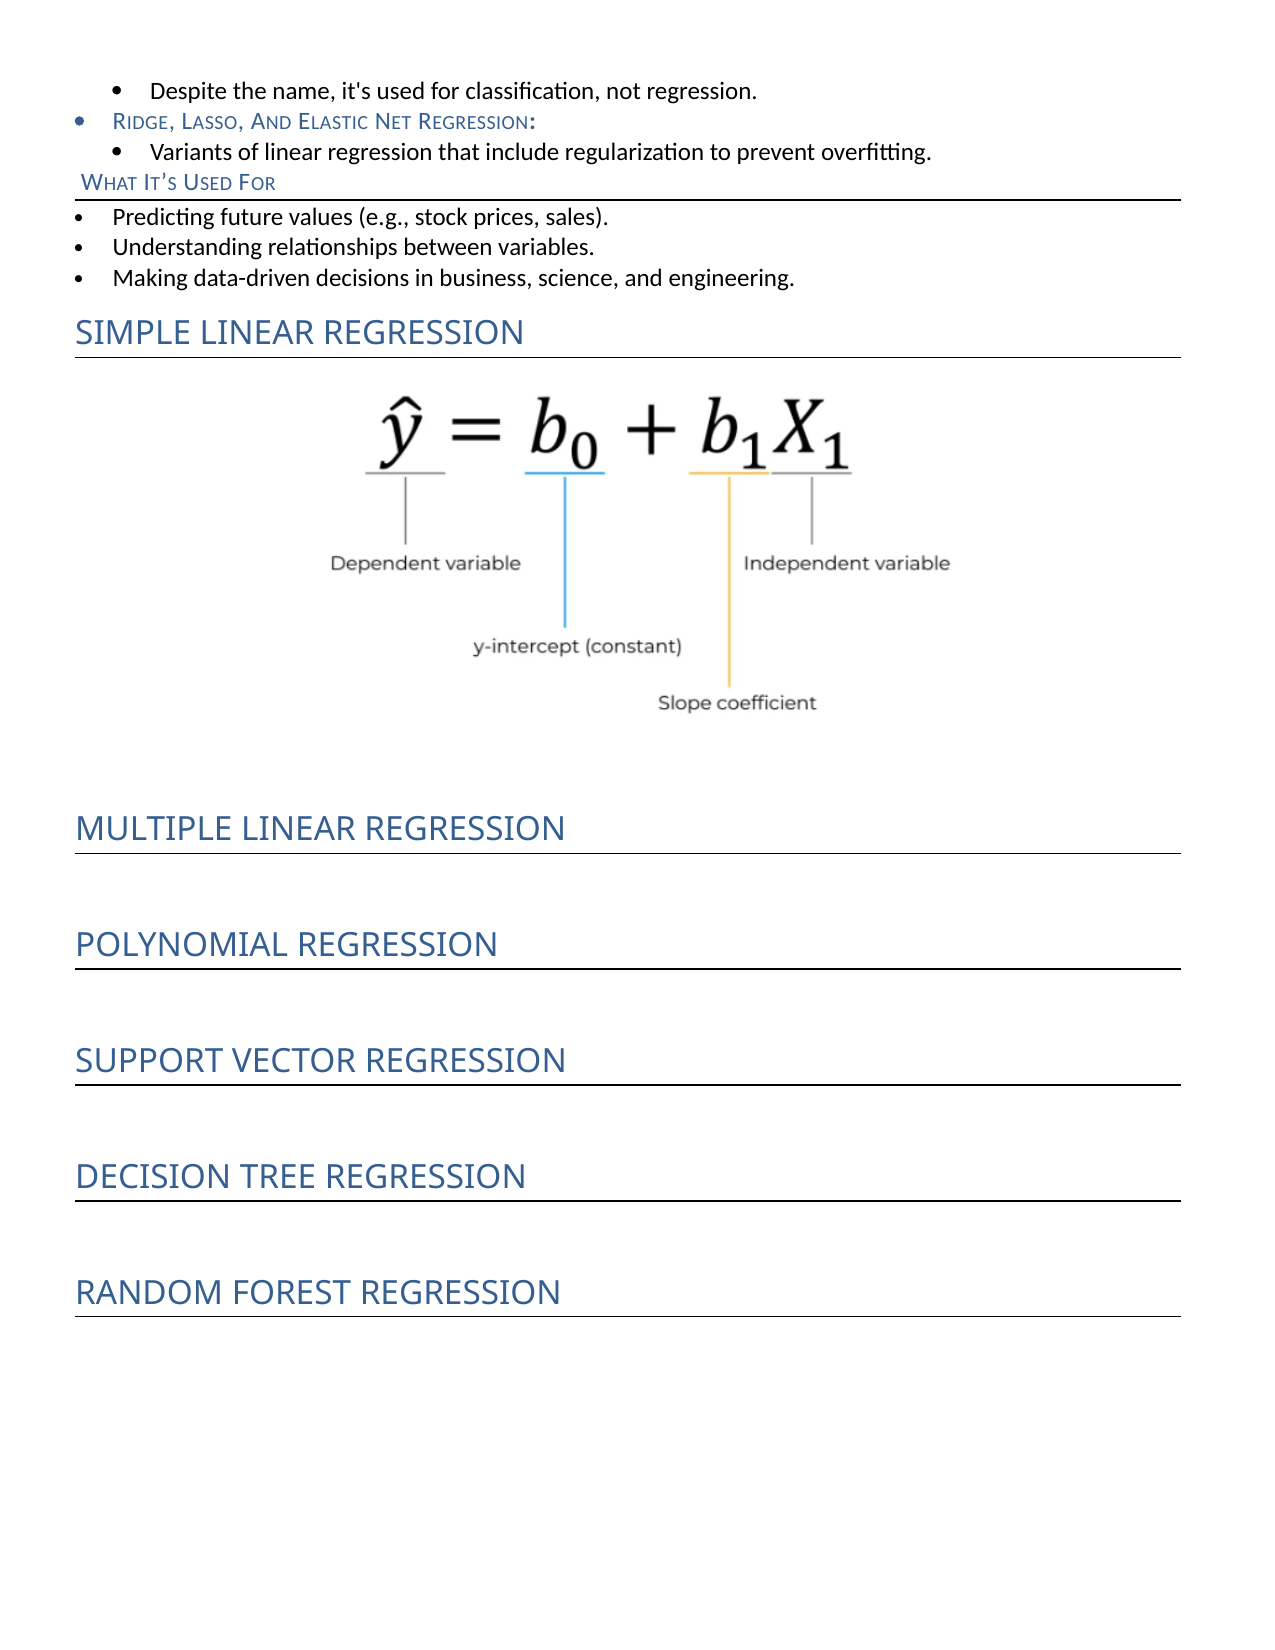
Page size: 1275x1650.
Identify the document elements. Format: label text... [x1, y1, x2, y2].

subtitle SIMPLE LINEAR REGRESSION [75, 309, 1181, 357]
text What It’s Used For [75, 167, 1181, 199]
list Predicting future values (e.g., stock prices, sales). [75, 201, 1181, 231]
subtitle DECISION TREE REGRESSION [75, 1153, 1181, 1200]
list Understanding relationships between variables. [75, 231, 1181, 262]
subtitle RANDOM FOREST REGRESSION [75, 1268, 1181, 1316]
picture [284, 373, 972, 733]
list Ridge, Lasso, And Elastic Net Regression: [75, 106, 1181, 136]
subtitle POLYNOMIAL REGRESSION [75, 921, 1181, 968]
list Making data-driven decisions in business, science, and engineering. [75, 262, 1181, 292]
subtitle MULTIPLE LINEAR REGRESSION [75, 805, 1181, 853]
subtitle SUPPORT VECTOR REGRESSION [75, 1037, 1181, 1084]
list Despite the name, it's used for classification, not regression. [112, 75, 1181, 106]
list Variants of linear regression that include regularization to prevent overfitting. [112, 136, 1181, 167]
